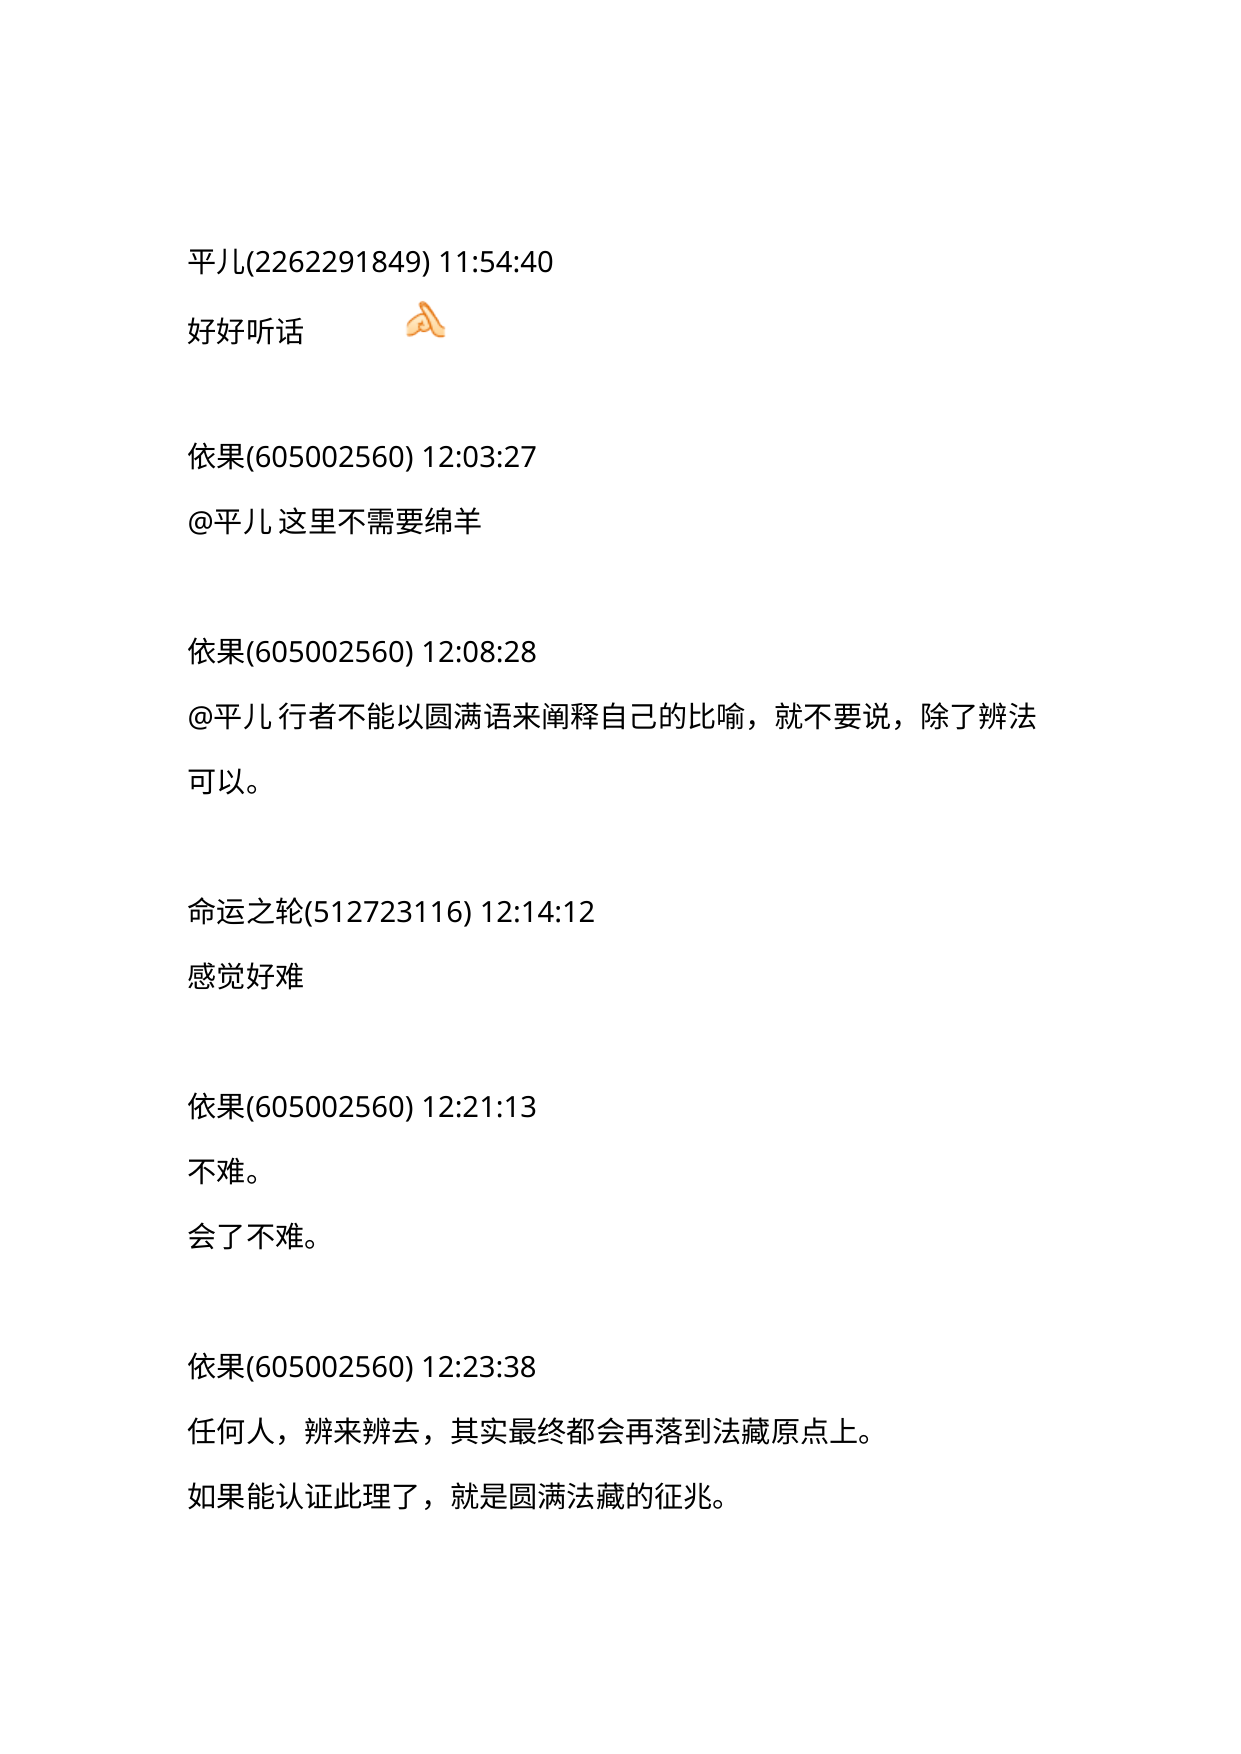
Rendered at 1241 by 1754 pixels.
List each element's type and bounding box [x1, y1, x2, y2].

text [187, 162, 1053, 552]
picture [404, 298, 449, 342]
text [187, 552, 1053, 1527]
